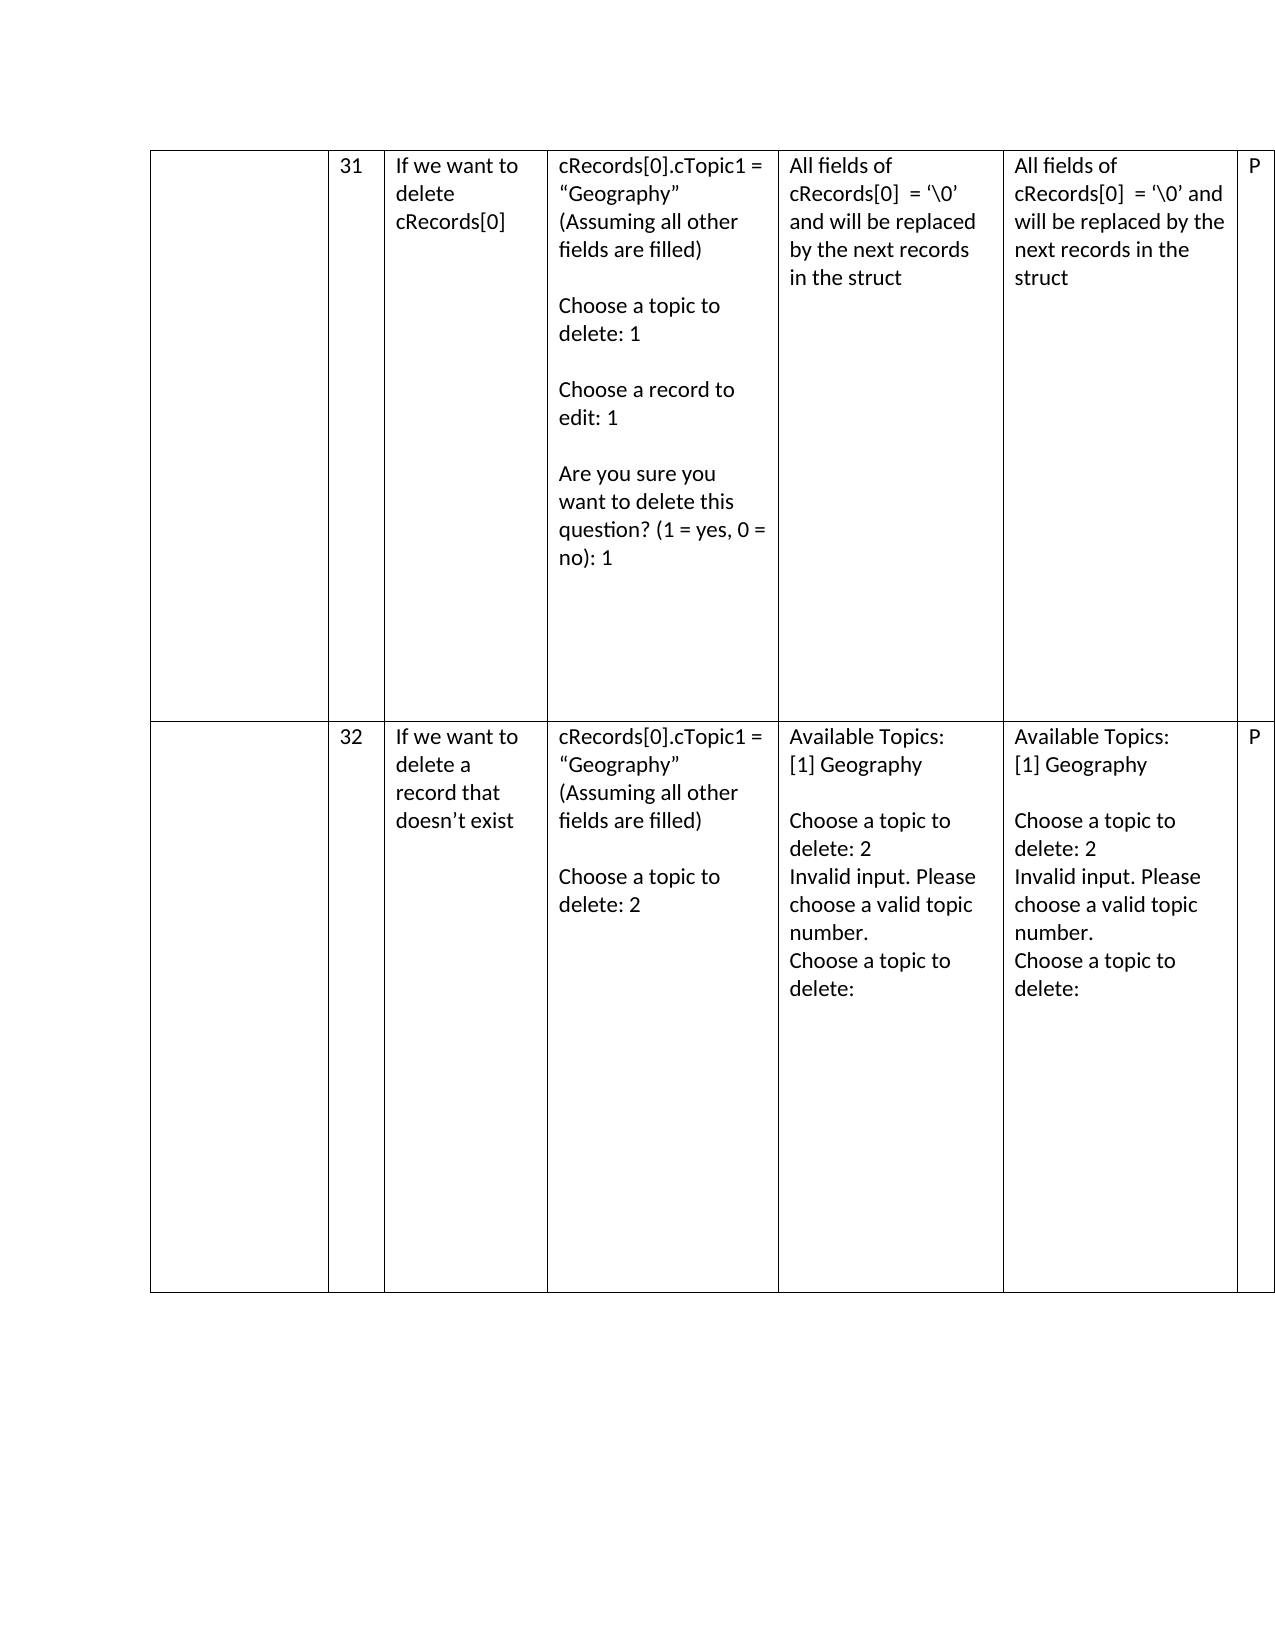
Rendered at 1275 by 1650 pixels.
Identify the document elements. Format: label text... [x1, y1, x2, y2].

table_cell cRecords[0].cTopic1 = “Geography” (Assuming all other fields are filled) Choose a topic to delete: 2 [548, 722, 778, 1292]
table_cell Available Topics: [1] Geography Choose a topic to delete: 2 Invalid input. Please choose a valid topic number. Choose a topic to delete: [1004, 722, 1237, 1292]
table_cell All fields of cRecords[0] = ‘\0’ and will be replaced by the next records in the struct [779, 151, 1003, 721]
table_cell 32 [329, 722, 384, 1292]
table_cell Available Topics: [1] Geography Choose a topic to delete: 2 Invalid input. Please choose a valid topic number. Choose a topic to delete: [779, 722, 1003, 1292]
table_cell [151, 151, 328, 721]
table_cell P [1238, 151, 1274, 721]
table_cell All fields of cRecords[0] = ‘\0’ and will be replaced by the next records in the struct [1004, 151, 1237, 721]
table_cell [151, 722, 328, 1292]
table_cell 31 [329, 151, 384, 721]
table_cell If we want to delete cRecords[0] [385, 151, 547, 721]
table_cell P [1238, 722, 1274, 1292]
table_cell cRecords[0].cTopic1 = “Geography” (Assuming all other fields are filled) Choose a topic to delete: 1 Choose a record to edit: 1 Are you sure you want to delete this question? (1 = yes, 0 = no): 1 [548, 151, 778, 721]
table_cell If we want to delete a record that doesn’t exist [385, 722, 547, 1292]
